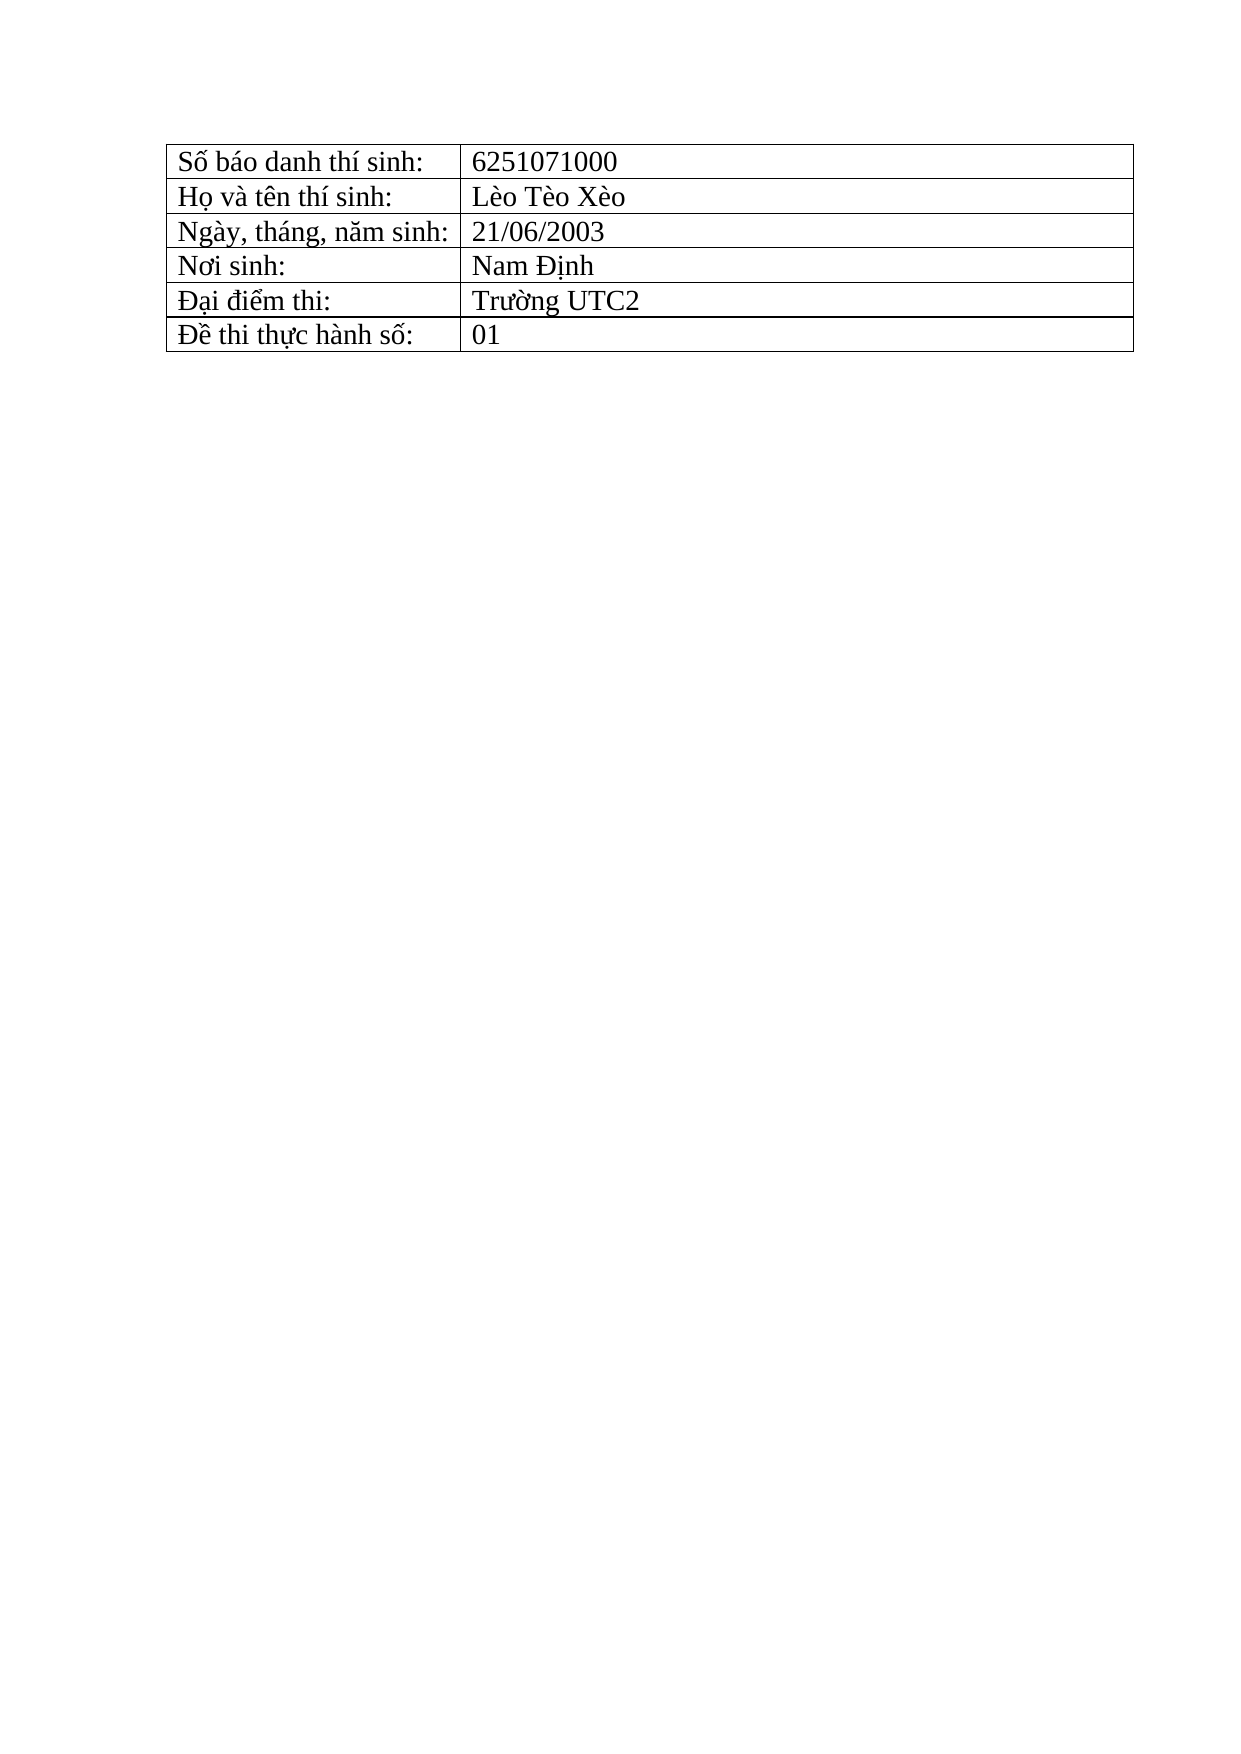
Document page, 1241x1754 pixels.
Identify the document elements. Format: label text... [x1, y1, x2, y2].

table_cell Lèo Tèo Xèo [461, 179, 1133, 213]
table_cell 21/06/2003 [461, 214, 1133, 247]
table_header 6251071000 [461, 145, 1133, 178]
table_cell 01 [461, 318, 1133, 351]
table_cell Đại điểm thi: [167, 283, 460, 316]
table_cell Trường UTC2 [461, 283, 1133, 316]
table_cell Ngày, tháng, năm sinh: [167, 214, 460, 247]
table_cell Họ và tên thí sinh: [167, 179, 460, 213]
table_cell Nam Định [461, 248, 1133, 282]
table_cell Đề thi thực hành số: [167, 318, 460, 351]
table_cell Nơi sinh: [167, 248, 460, 282]
table_header Số báo danh thí sinh: [167, 145, 460, 178]
